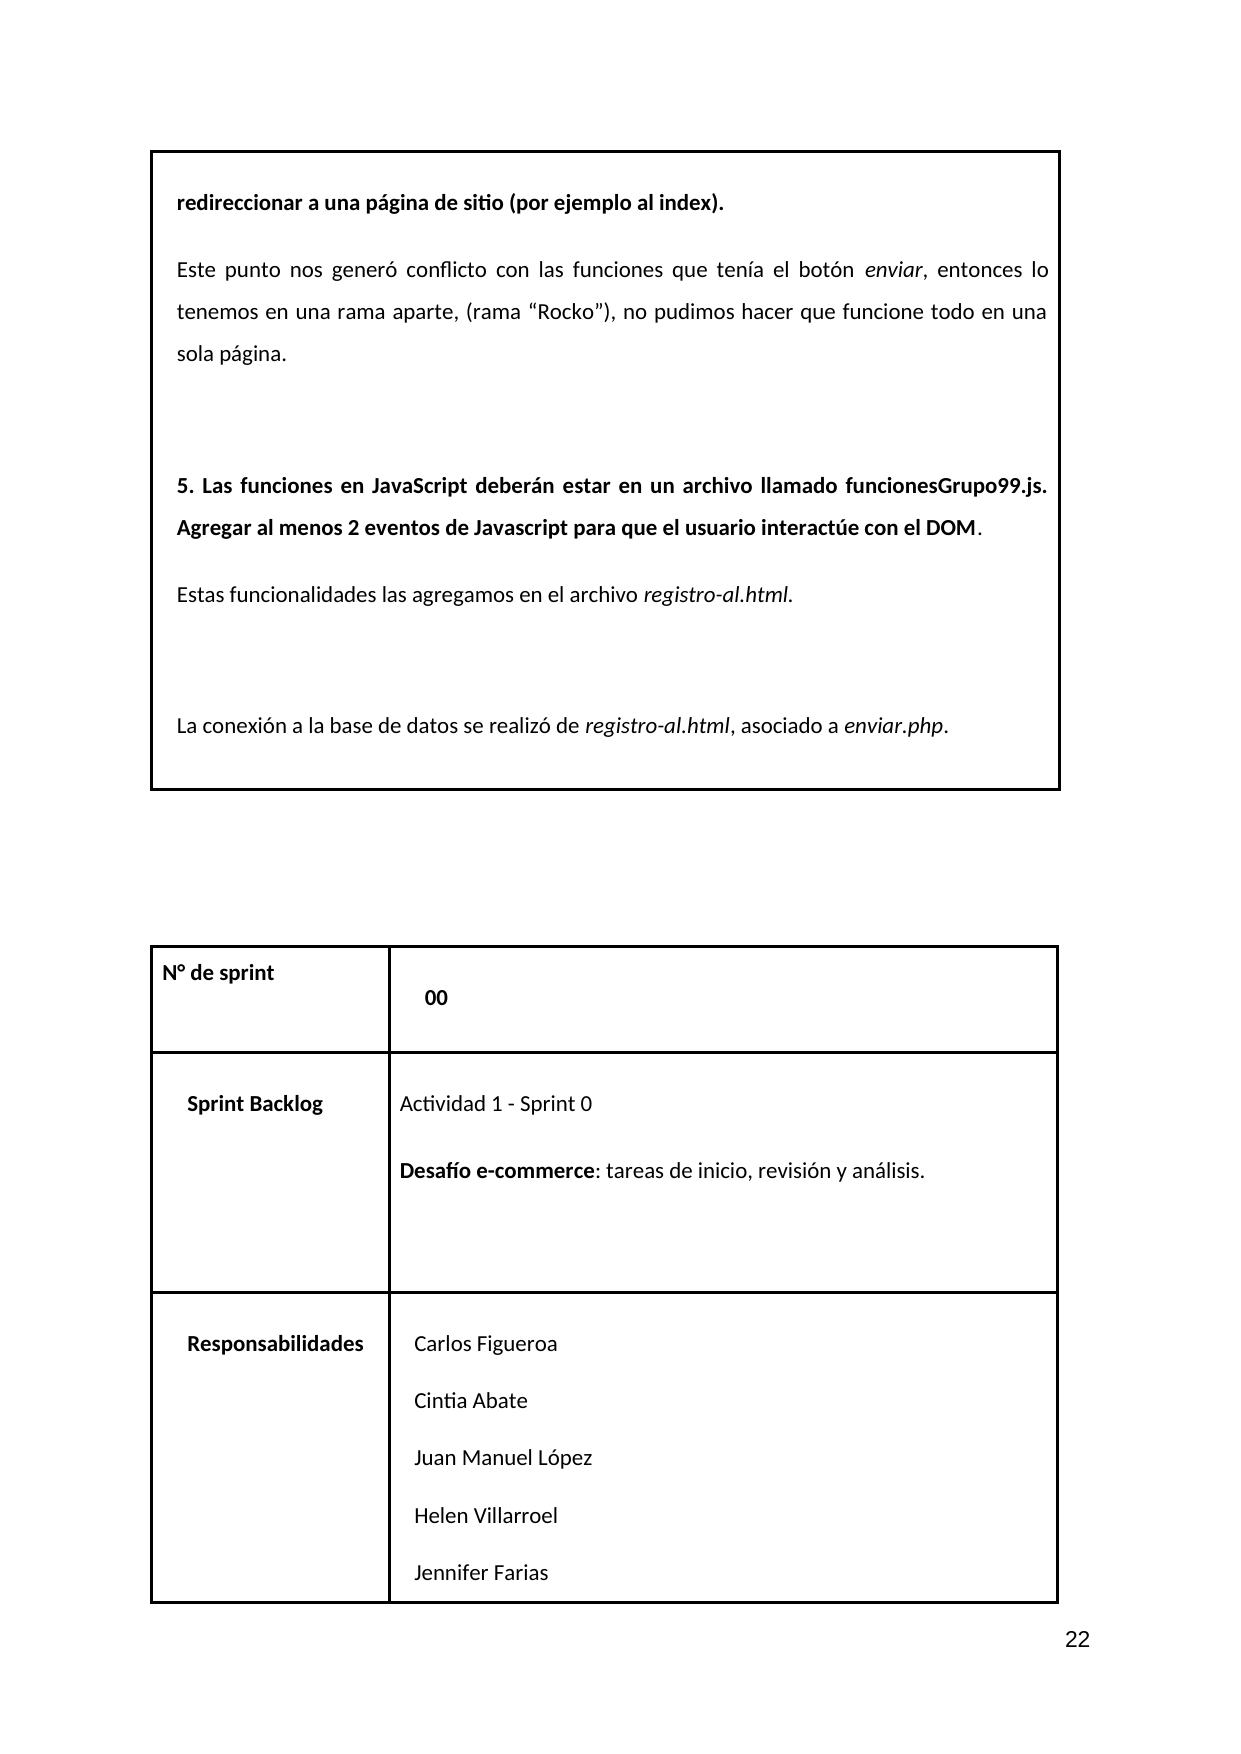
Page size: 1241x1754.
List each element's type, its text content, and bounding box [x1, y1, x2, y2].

table_header N° de sprint [153, 948, 388, 1051]
table_header 00 [391, 948, 1056, 1051]
table_cell Actividad 1 - Sprint 0 Desafío e-commerce: tareas de inicio, revisión y análisis. [391, 1054, 1056, 1291]
table_cell Sprint Backlog [153, 1054, 388, 1291]
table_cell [153, 153, 1058, 788]
table_cell Responsabilidades [153, 1294, 388, 1601]
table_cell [391, 1294, 1056, 1601]
